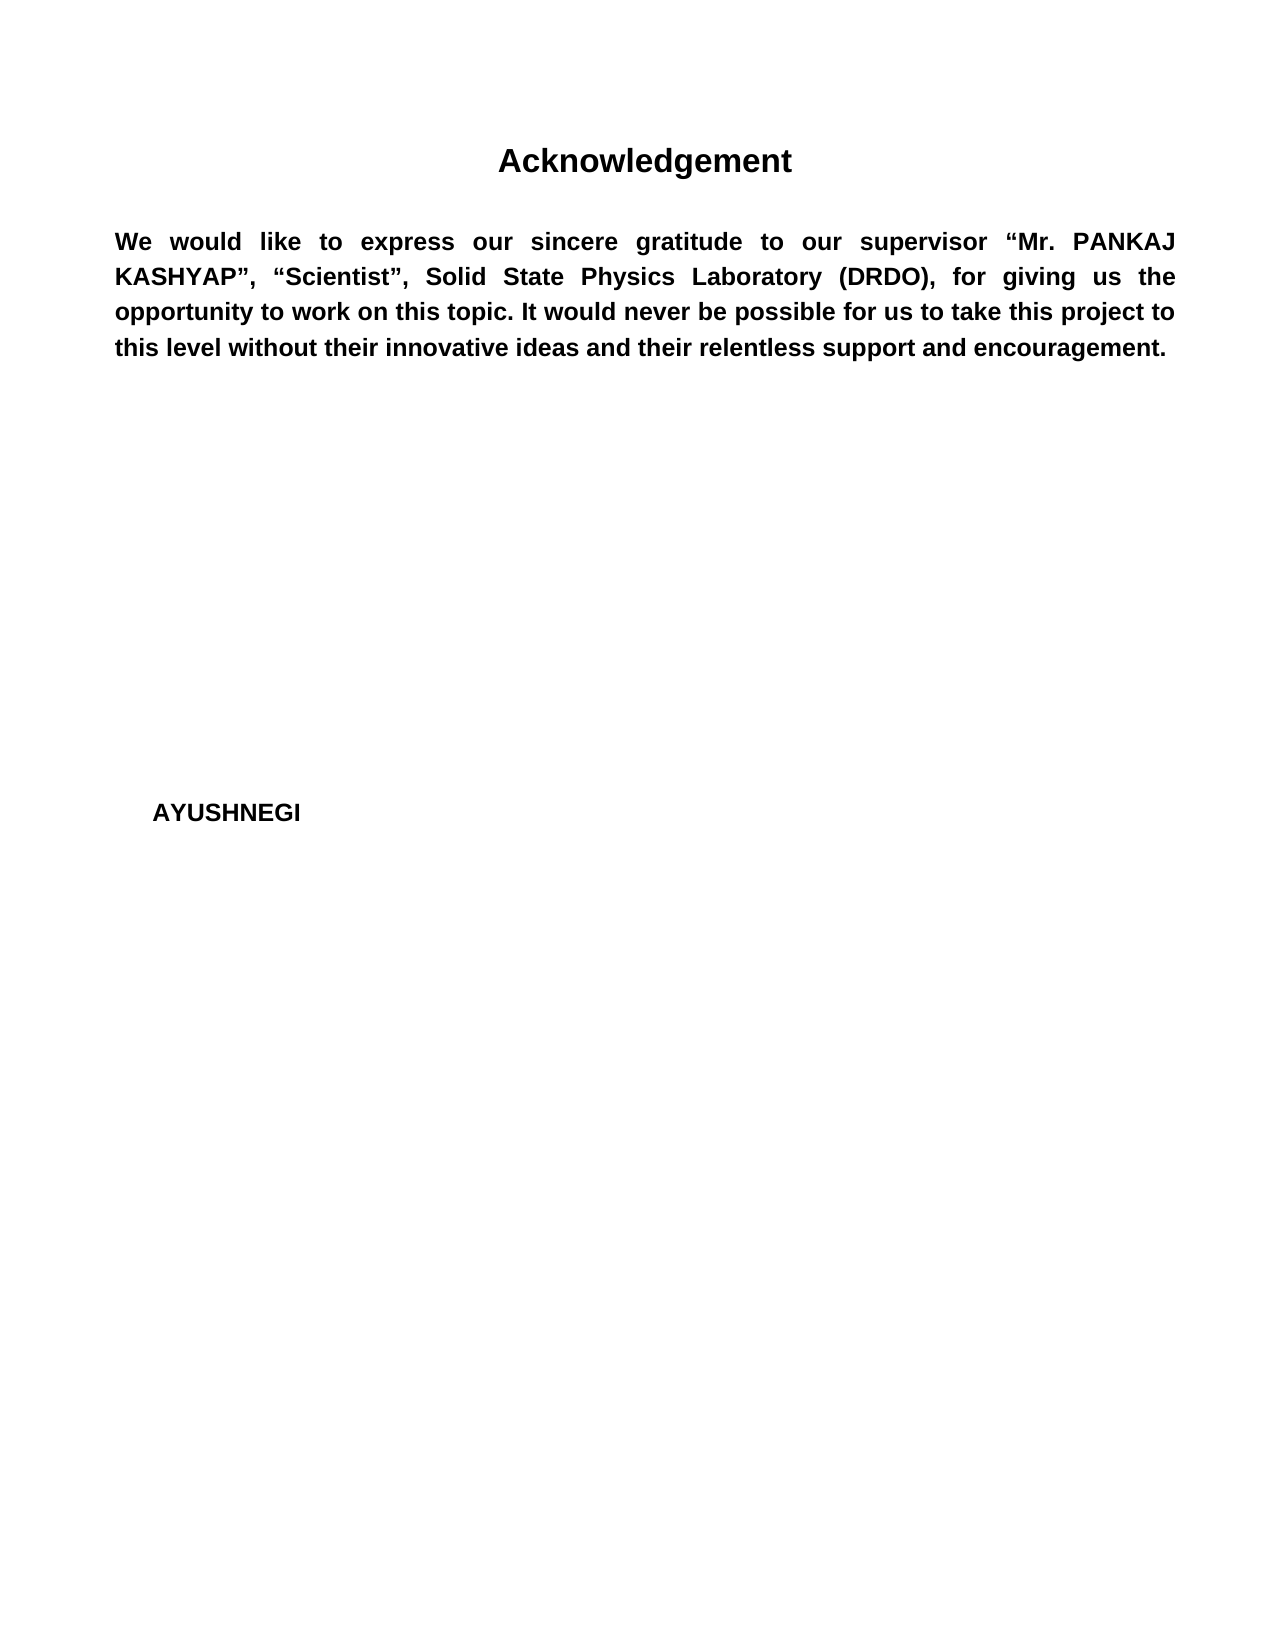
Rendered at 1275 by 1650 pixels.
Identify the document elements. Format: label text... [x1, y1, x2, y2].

text We would like to express our sincere gratitude to our supervisor “Mr. PANKAJ KASHYAP”, “Scientist”, Solid State Physics Laboratory (DRDO), for giving us the opportunity to work on this topic. It would never be possible for us to take this project to this level without their innovative ideas and their relentless support and encouragement. [114, 227, 1177, 361]
text Acknowledgement [114, 141, 1175, 180]
text AYUSHNEGI [152, 798, 1177, 827]
